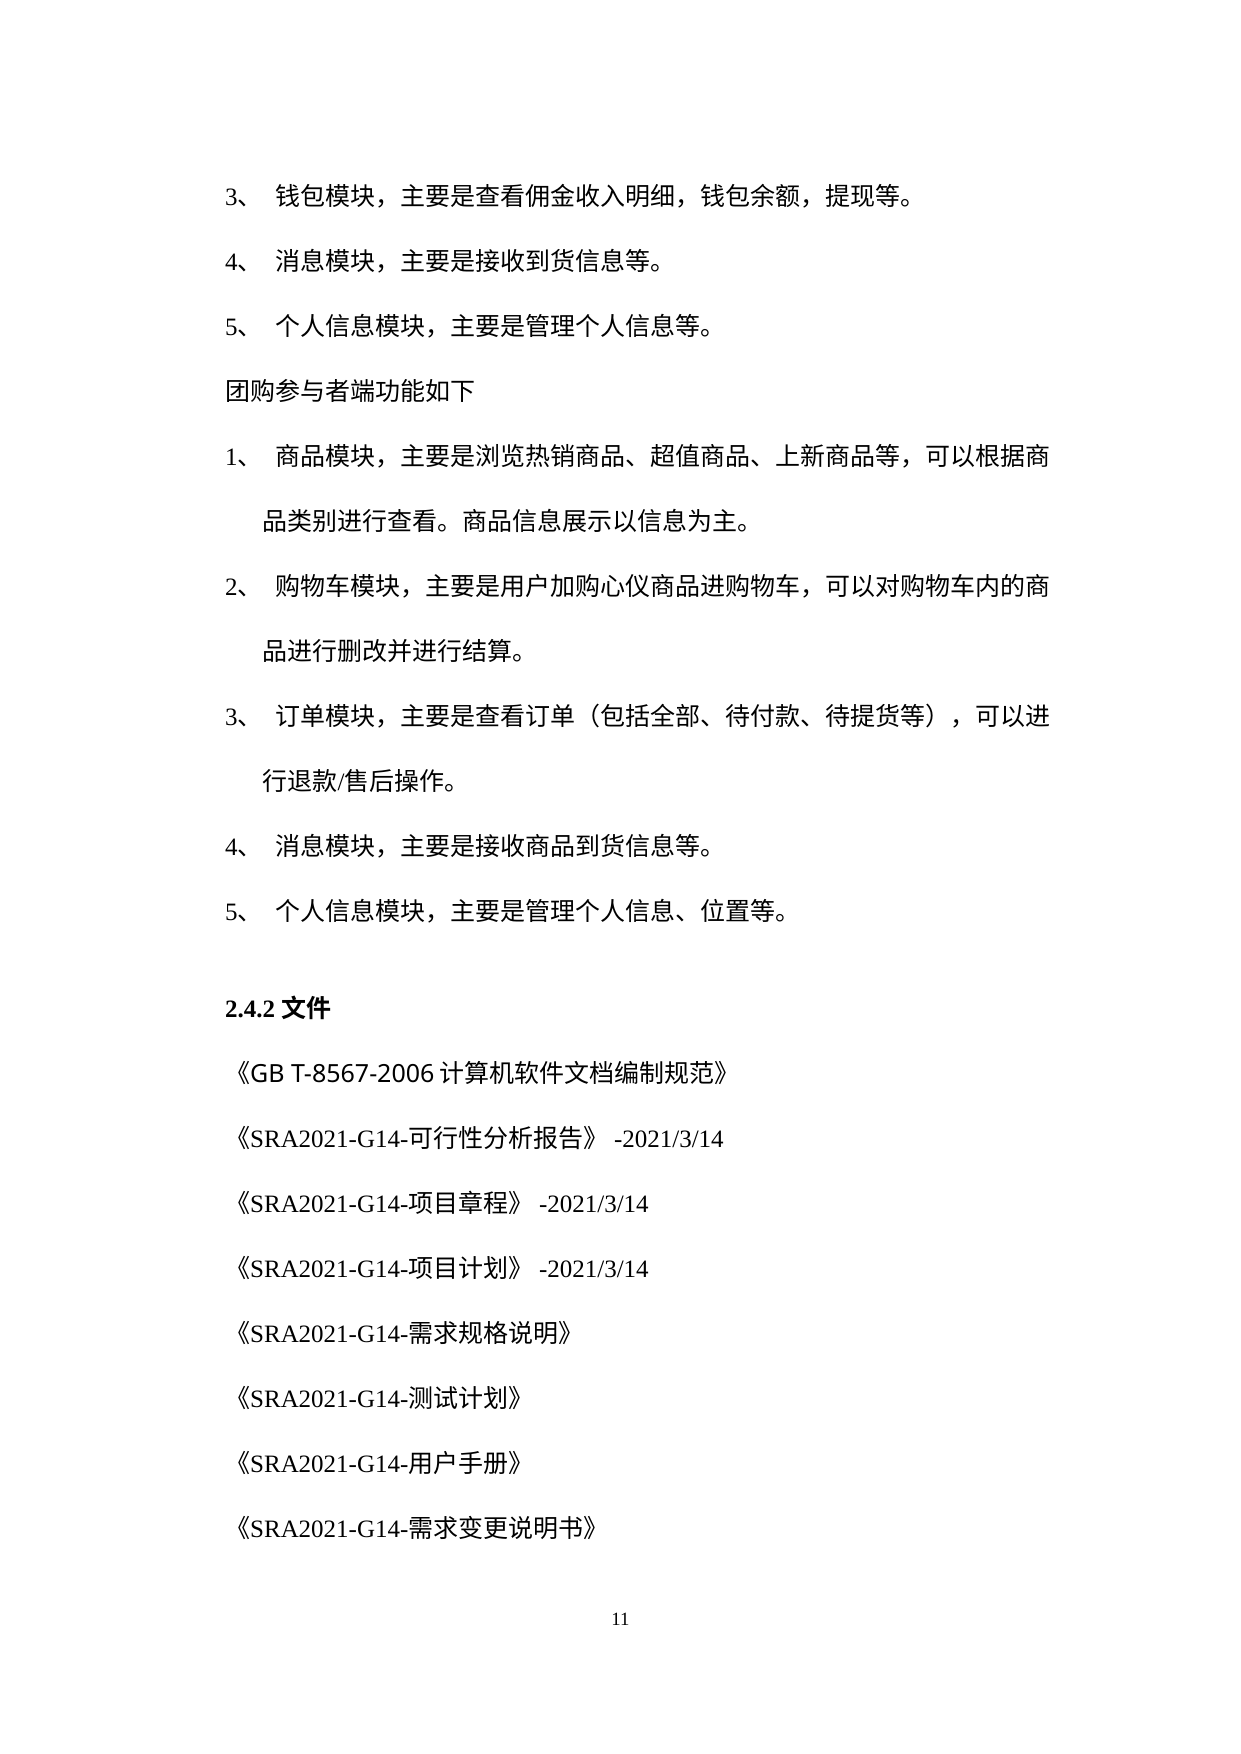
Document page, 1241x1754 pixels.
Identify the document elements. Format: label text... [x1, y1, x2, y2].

text 《SRA2021-G14-项目章程》 -2021/3/14 [187, 1169, 1053, 1234]
text 团购参与者端功能如下 [225, 357, 1053, 422]
list 订单模块，主要是查看订单（包括全部、待付款、待提货等），可以进行退款/售后操作。 [225, 682, 1053, 812]
text 《SRA2021-G14-项目计划》 -2021/3/14 [187, 1234, 1053, 1299]
list 个人信息模块，主要是管理个人信息、位置等。 [225, 877, 1053, 942]
list 商品模块，主要是浏览热销商品、超值商品、上新商品等，可以根据商品类别进行查看。商品信息展示以信息为主。 [225, 422, 1053, 552]
text 《SRA2021-G14-需求规格说明》 [187, 1299, 1053, 1364]
text 《SRA2021-G14-需求变更说明书》 [187, 1494, 1053, 1559]
list 个人信息模块，主要是管理个人信息等。 [225, 292, 1053, 357]
text 《SRA2021-G14-可行性分析报告》 -2021/3/14 [187, 1104, 1053, 1169]
list 钱包模块，主要是查看佣金收入明细，钱包余额，提现等。 [225, 162, 1053, 227]
text 《SRA2021-G14-测试计划》 [187, 1364, 1053, 1429]
list 购物车模块，主要是用户加购心仪商品进购物车，可以对购物车内的商品进行删改并进行结算。 [225, 552, 1053, 682]
text 《GB T-8567-2006计算机软件文档编制规范》 [187, 1039, 1053, 1104]
list 消息模块，主要是接收商品到货信息等。 [225, 812, 1053, 877]
list 消息模块，主要是接收到货信息等。 [225, 227, 1053, 292]
text 2.4.2 文件 [187, 974, 1053, 1039]
text 《SRA2021-G14-用户手册》 [187, 1429, 1053, 1494]
